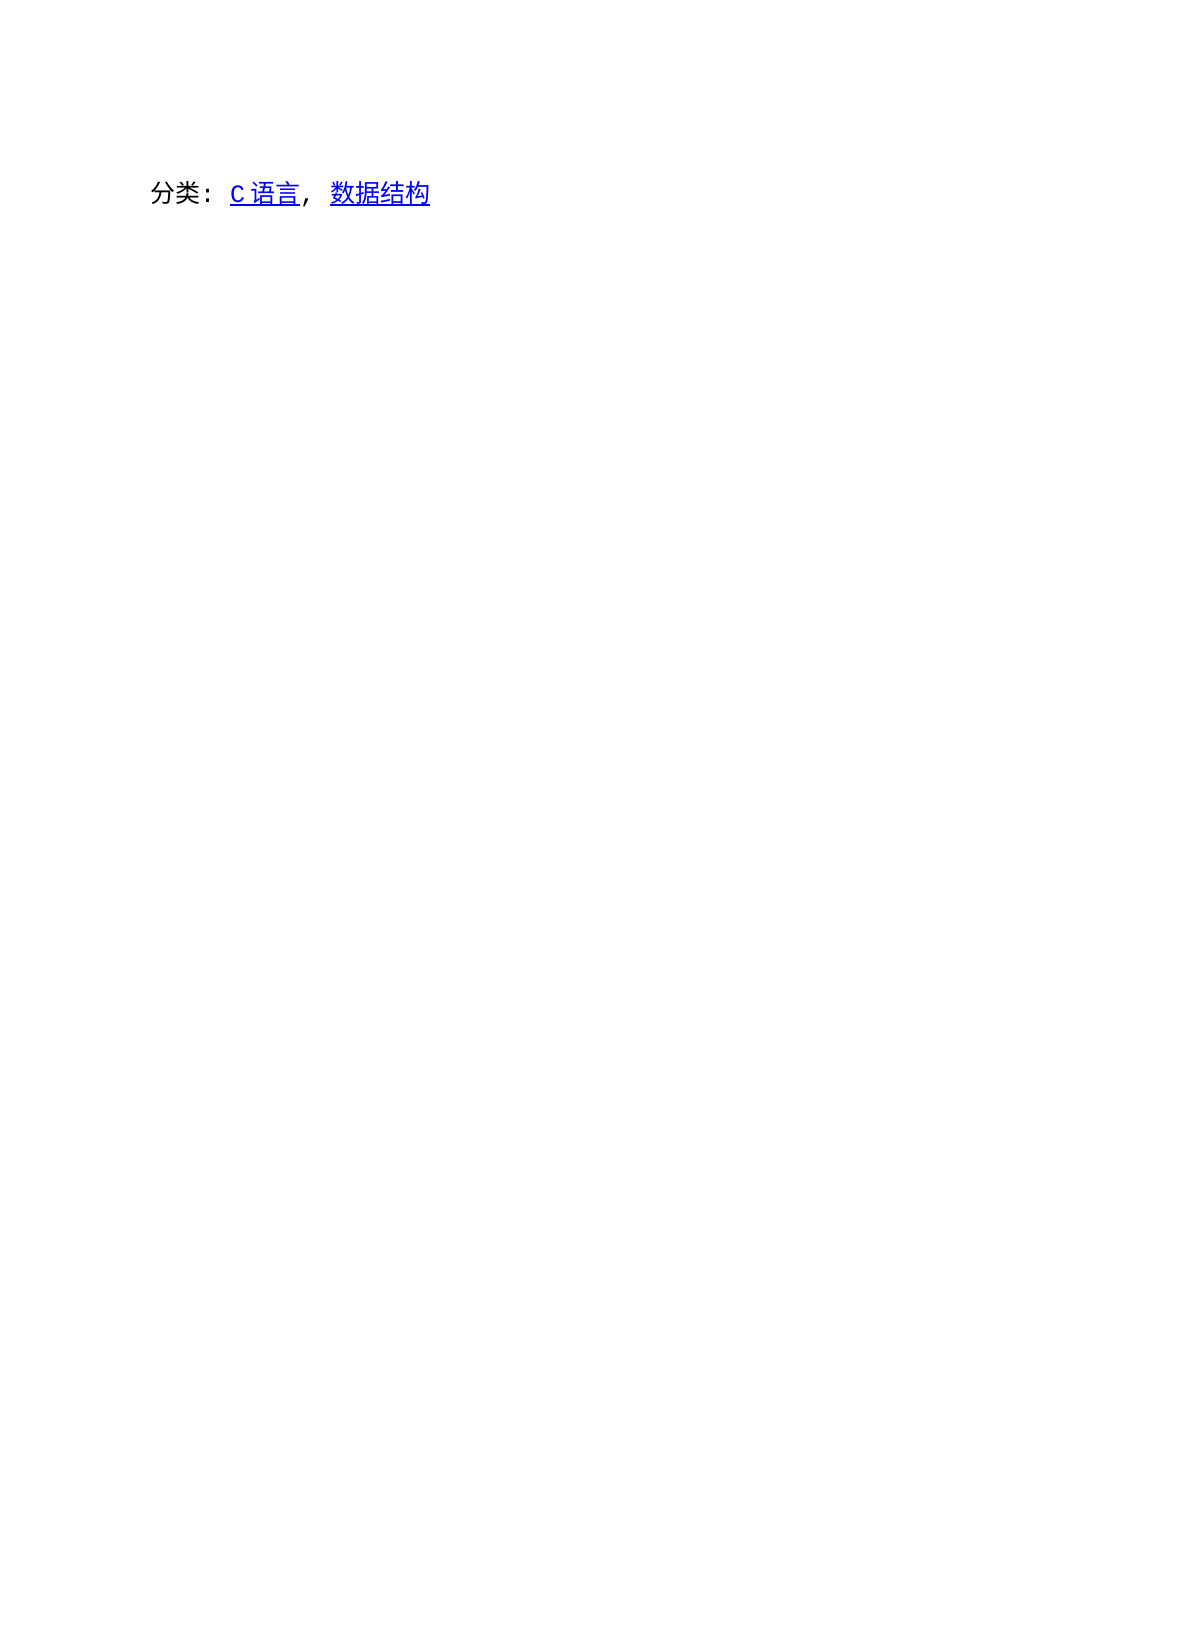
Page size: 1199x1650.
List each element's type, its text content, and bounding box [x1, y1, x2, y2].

text 分类: C语言, 数据结构 [150, 159, 1049, 224]
